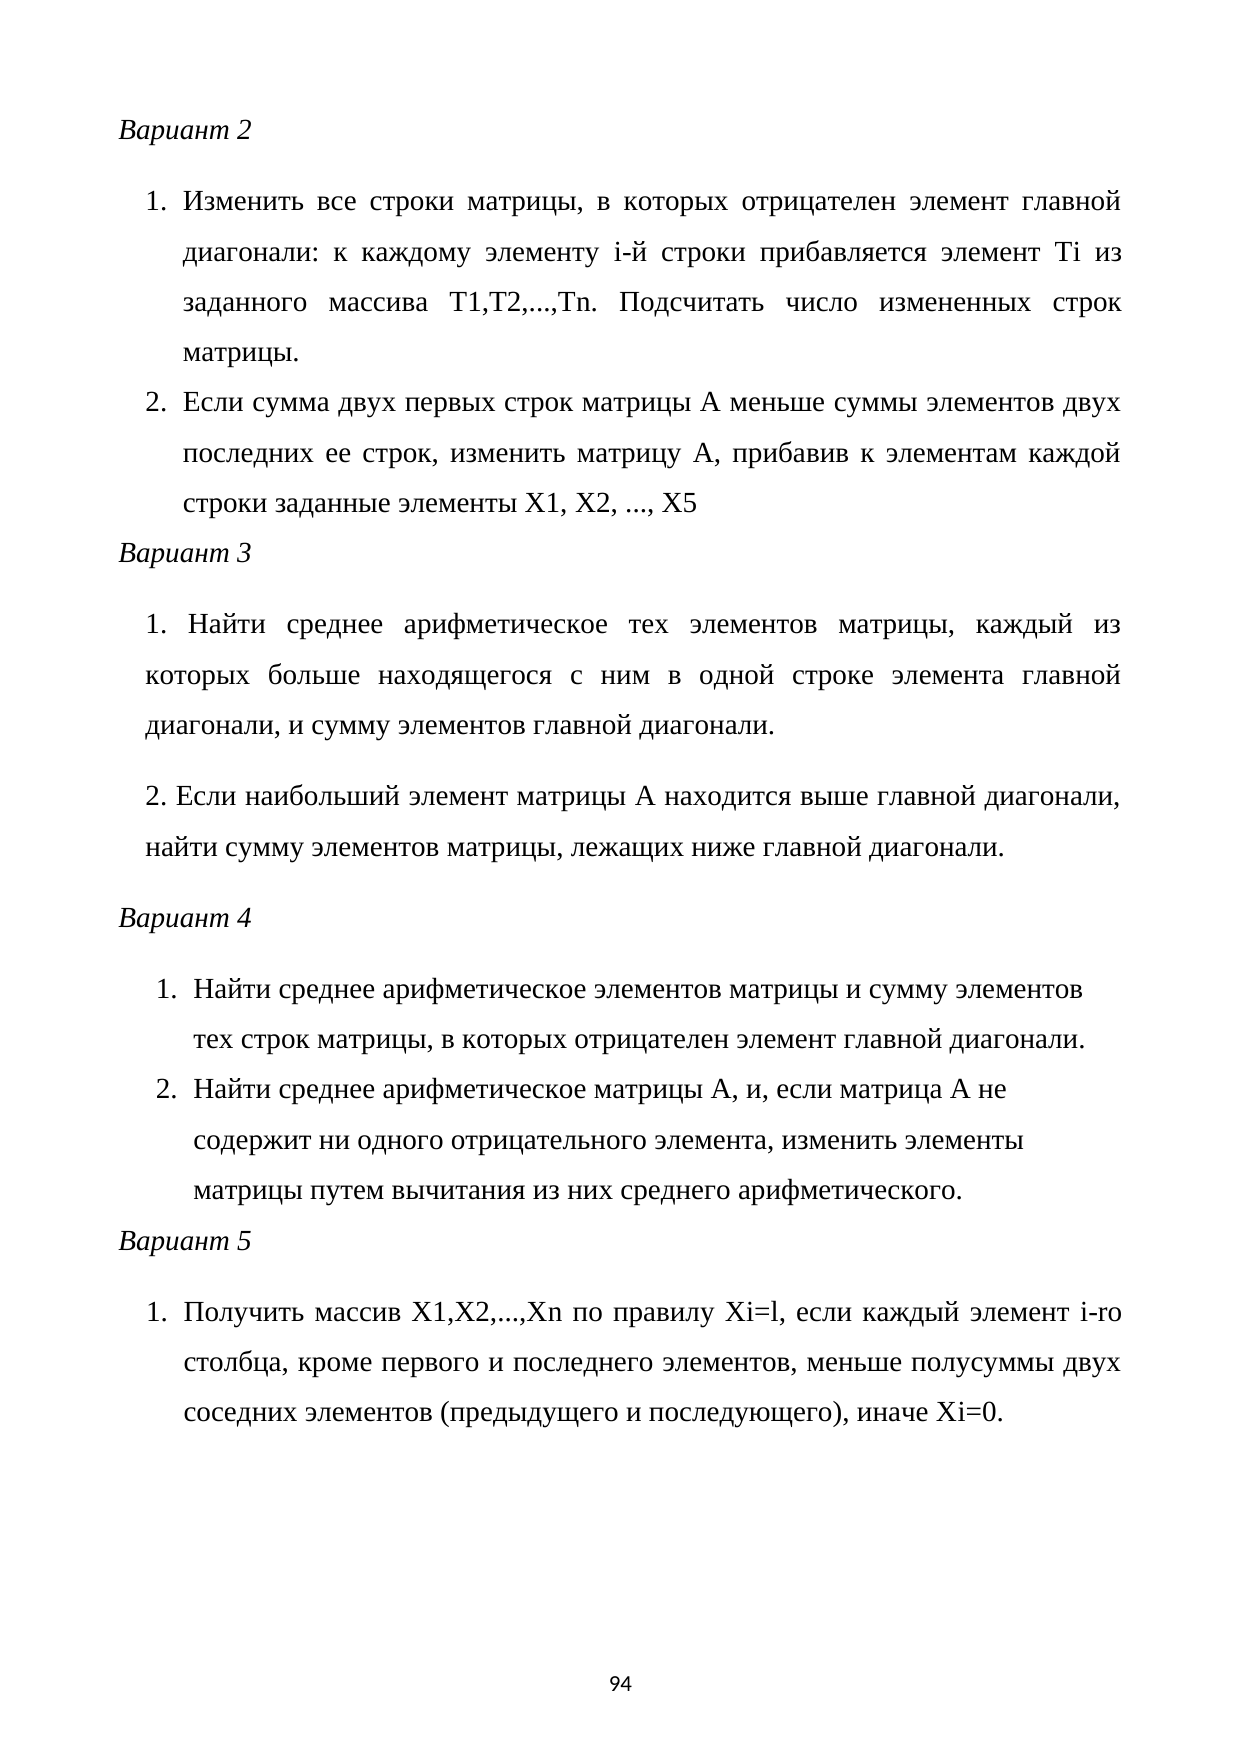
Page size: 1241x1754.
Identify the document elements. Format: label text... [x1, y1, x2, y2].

text Вариант 3 [118, 536, 1122, 569]
text 1. Найти среднее арифметическое тех элементов матрицы, каждый из которых больше находящегося с ним в одной строке элемента главной диагонали, и сумму элементов главной диагонали. [145, 607, 1122, 741]
list Найти среднее арифметическое матрицы А, и, если матрица А не содержит ни одного отрицательного элемента, изменить элементы матрицы путем вычитания из них среднего арифметического. [156, 1072, 1122, 1206]
text Вариант 5 [118, 1223, 1122, 1256]
text Вариант 4 [118, 900, 1122, 933]
list Получить массив Х1,Х2,...,Хn по правилу Хi=l, если каждый элемент i-ro столбца, кроме первого и последнего элементов, меньше полусуммы двух соседних элементов (предыдущего и последующего), иначе Хi=0. [146, 1294, 1122, 1428]
list Если сумма двух первых строк матрицы А меньше суммы элементов двух последних ее строк, изменить матрицу А, прибавив к элементам каждой строки заданные элементы Х1, X2, ..., Х5 [145, 384, 1122, 519]
list Найти среднее арифметическое элементов матрицы и сумму элементов тех строк матрицы, в которых отрицателен элемент главной диагонали. [156, 971, 1122, 1055]
text 2. Если наибольший элемент матрицы А находится выше главной диагонали, найти сумму элементов матрицы, лежащих ниже главной диагонали. [145, 778, 1122, 862]
list Изменить все строки матрицы, в которых отрицателен элемент главной диагонали: к каждому элементу i-й строки прибавляется элемент Тi из заданного массива Т1,Т2,...,Тn. Подсчитать число измененных строк матрицы. [145, 183, 1122, 368]
text Вариант 2 [118, 112, 1122, 146]
